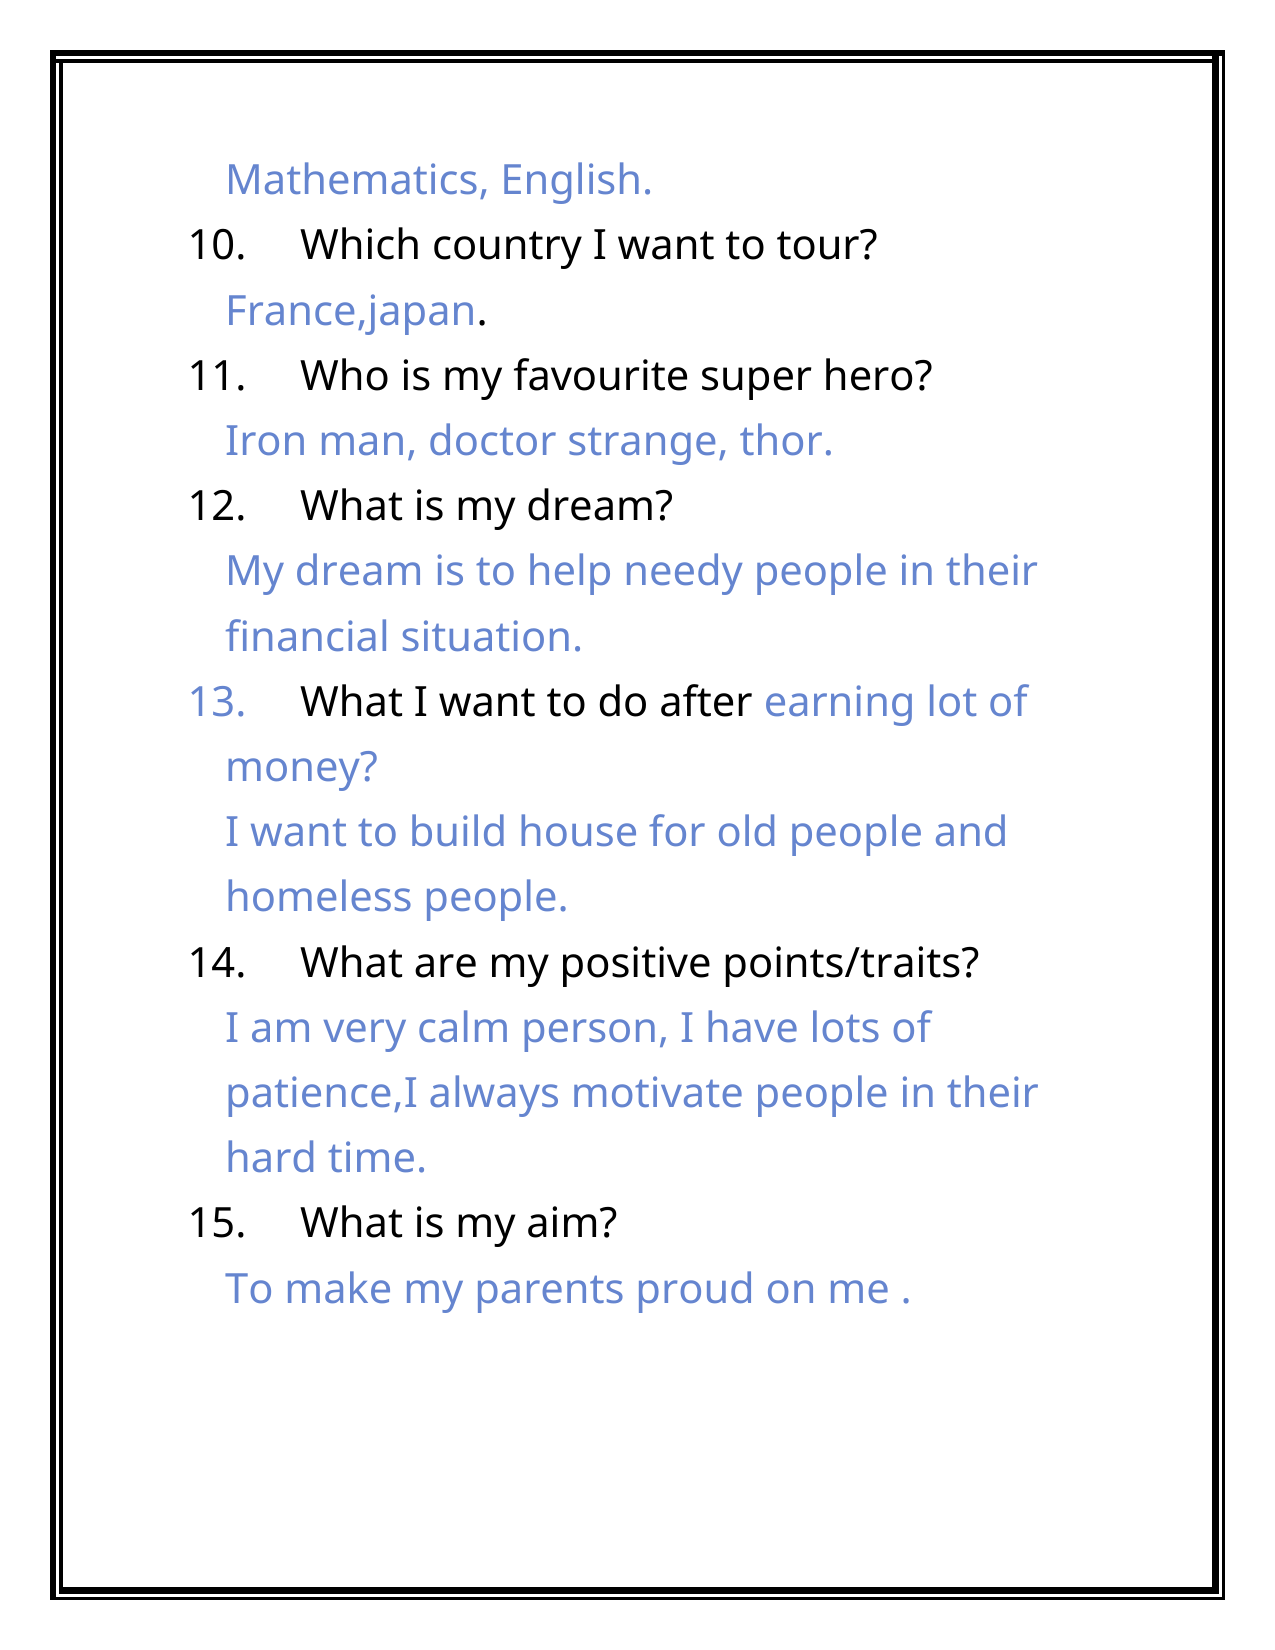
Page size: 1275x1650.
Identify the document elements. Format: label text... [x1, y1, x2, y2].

list To make my parents proud on me . [225, 1258, 1125, 1315]
list Iron man, doctor strange, thor. [225, 411, 1125, 468]
list What are my positive points/traits? [187, 932, 1125, 989]
list What is my dream? [187, 476, 1125, 533]
list I am very calm person, I have lots of patience,I always motivate people in their hard time. [225, 998, 1125, 1185]
list I want to build house for old people and homeless people. [225, 802, 1125, 924]
list What I want to do after earning lot of money? [187, 672, 1125, 794]
list My dream is to help needy people in their financial situation. [225, 541, 1125, 663]
list Who is my favourite super hero? [187, 346, 1125, 402]
list Which country I want to tour? [187, 215, 1125, 272]
list Mathematics, English. [225, 150, 1125, 207]
list France,japan. [225, 280, 1125, 337]
list What is my aim? [187, 1193, 1125, 1250]
